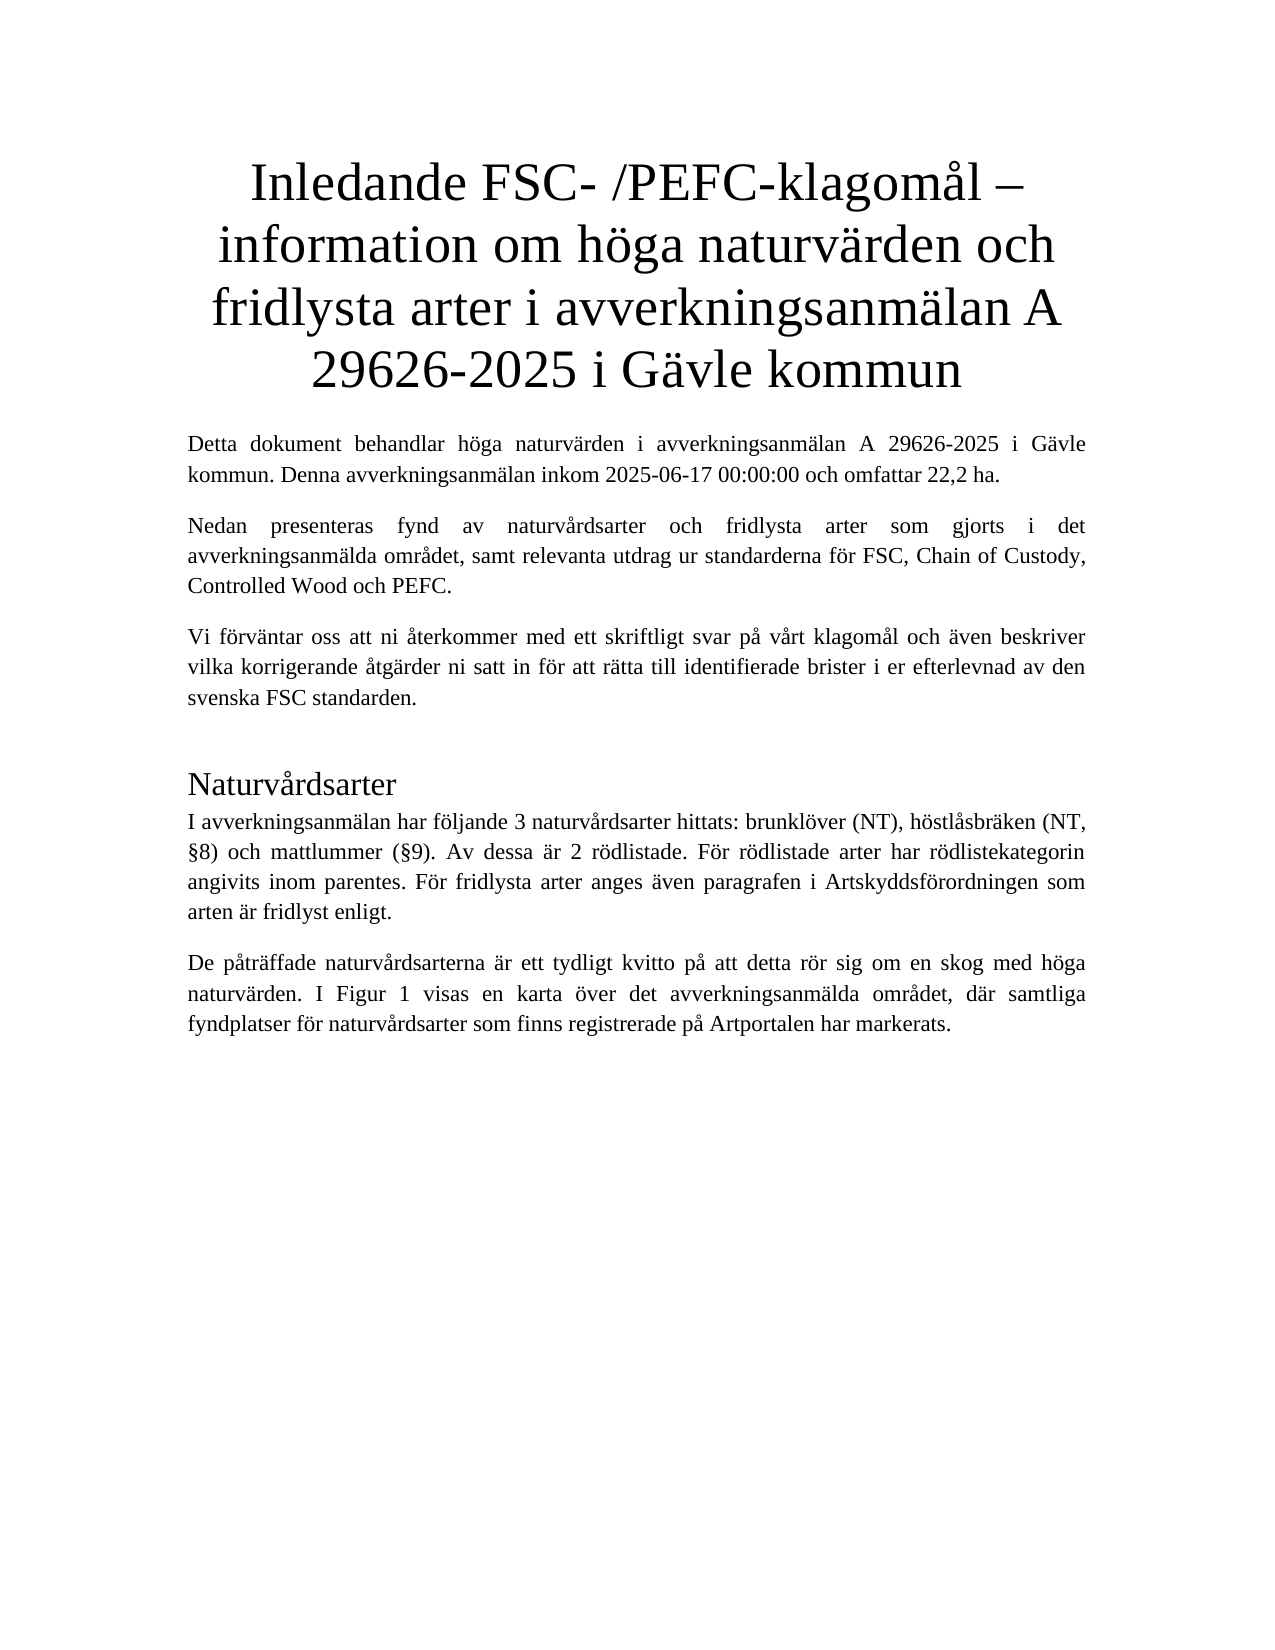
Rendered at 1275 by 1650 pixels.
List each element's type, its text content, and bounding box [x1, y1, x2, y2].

subtitle Naturvårdsarter [187, 764, 1087, 802]
text I avverkningsanmälan har följande 3 naturvårdsarter hittats: brunklöver (NT), höstlåsbräken (NT, §8) och mattlummer (§9). Av dessa är 2 rödlistade. För rödlistade arter har rödlistekategorin angivits inom parentes. För fridlysta arter anges även paragrafen i Artskyddsförordningen som arten är fridlyst enligt. [187, 808, 1087, 925]
title Inledande FSC- /PEFC-klagomål – information om höga naturvärden och fridlysta arter i avverkningsanmälan A 29626-2025 i Gävle kommun [187, 150, 1087, 399]
text Nedan presenteras fynd av naturvårdsarter och fridlysta arter som gjorts i det avverkningsanmälda området, samt relevanta utdrag ur standarderna för FSC, Chain of Custody, Controlled Wood och PEFC. [187, 512, 1087, 598]
text De påträffade naturvårdsarterna är ett tydligt kvitto på att detta rör sig om en skog med höga naturvärden. I Figur 1 visas en karta över det avverkningsanmälda området, där samtliga fyndplatser för naturvårdsarter som finns registrerade på Artportalen har markerats. [187, 949, 1087, 1036]
text Vi förväntar oss att ni återkommer med ett skriftligt svar på vårt klagomål och även beskriver vilka korrigerande åtgärder ni satt in för att rätta till identifierade brister i er efterlevnad av den svenska FSC standarden. [187, 623, 1087, 710]
text Detta dokument behandlar höga naturvärden i avverkningsanmälan A 29626-2025 i Gävle kommun. Denna avverkningsanmälan inkom 2025-06-17 00:00:00 och omfattar 22,2 ha. [187, 430, 1087, 487]
